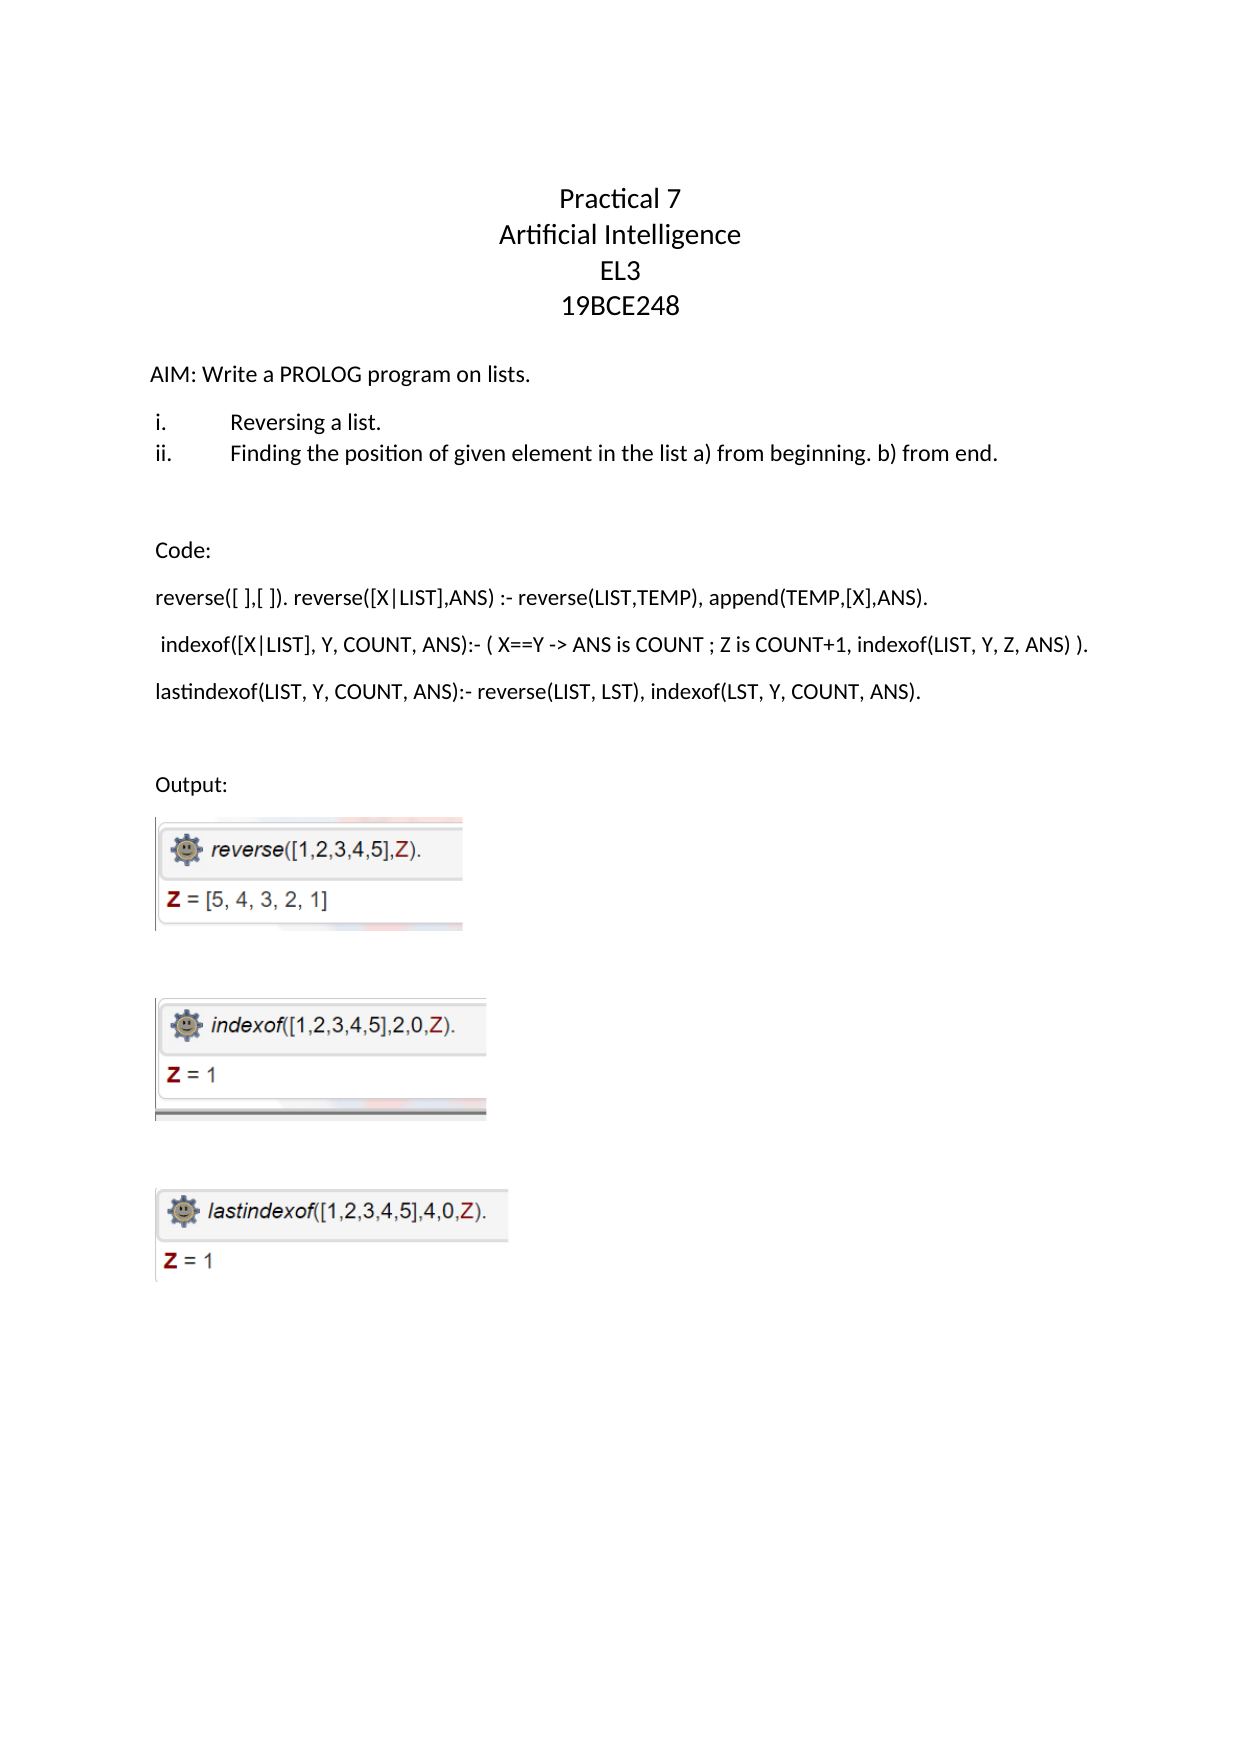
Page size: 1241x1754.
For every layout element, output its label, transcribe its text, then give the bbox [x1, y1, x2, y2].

text Practical 7 [150, 181, 1090, 216]
text reverse([ ],[ ]). reverse([X|LIST],ANS) :- reverse(LIST,TEMP), append(TEMP,[X],ANS). [155, 583, 1090, 611]
picture [155, 817, 463, 931]
picture [155, 1188, 509, 1282]
text Artificial Intelligence [150, 216, 1090, 252]
text AIM: Write a PROLOG program on lists. [150, 359, 1090, 388]
list Finding the position of given element in the list a) from beginning. b) from end. [155, 438, 1090, 468]
text lastindexof(LIST, Y, COUNT, ANS):- reverse(LIST, LST), indexof(LST, Y, COUNT, ANS). [155, 677, 1090, 705]
text EL3 [150, 252, 1090, 287]
list Reversing a list. [155, 407, 1090, 436]
picture [155, 998, 487, 1121]
text Code: [155, 535, 1090, 564]
text Output: [155, 771, 1090, 799]
text 19BCE248 [150, 287, 1090, 323]
text indexof([X|LIST], Y, COUNT, ANS):- ( X==Y -> ANS is COUNT ; Z is COUNT+1, indexof(LIST, Y, Z, ANS) ). [155, 630, 1090, 658]
